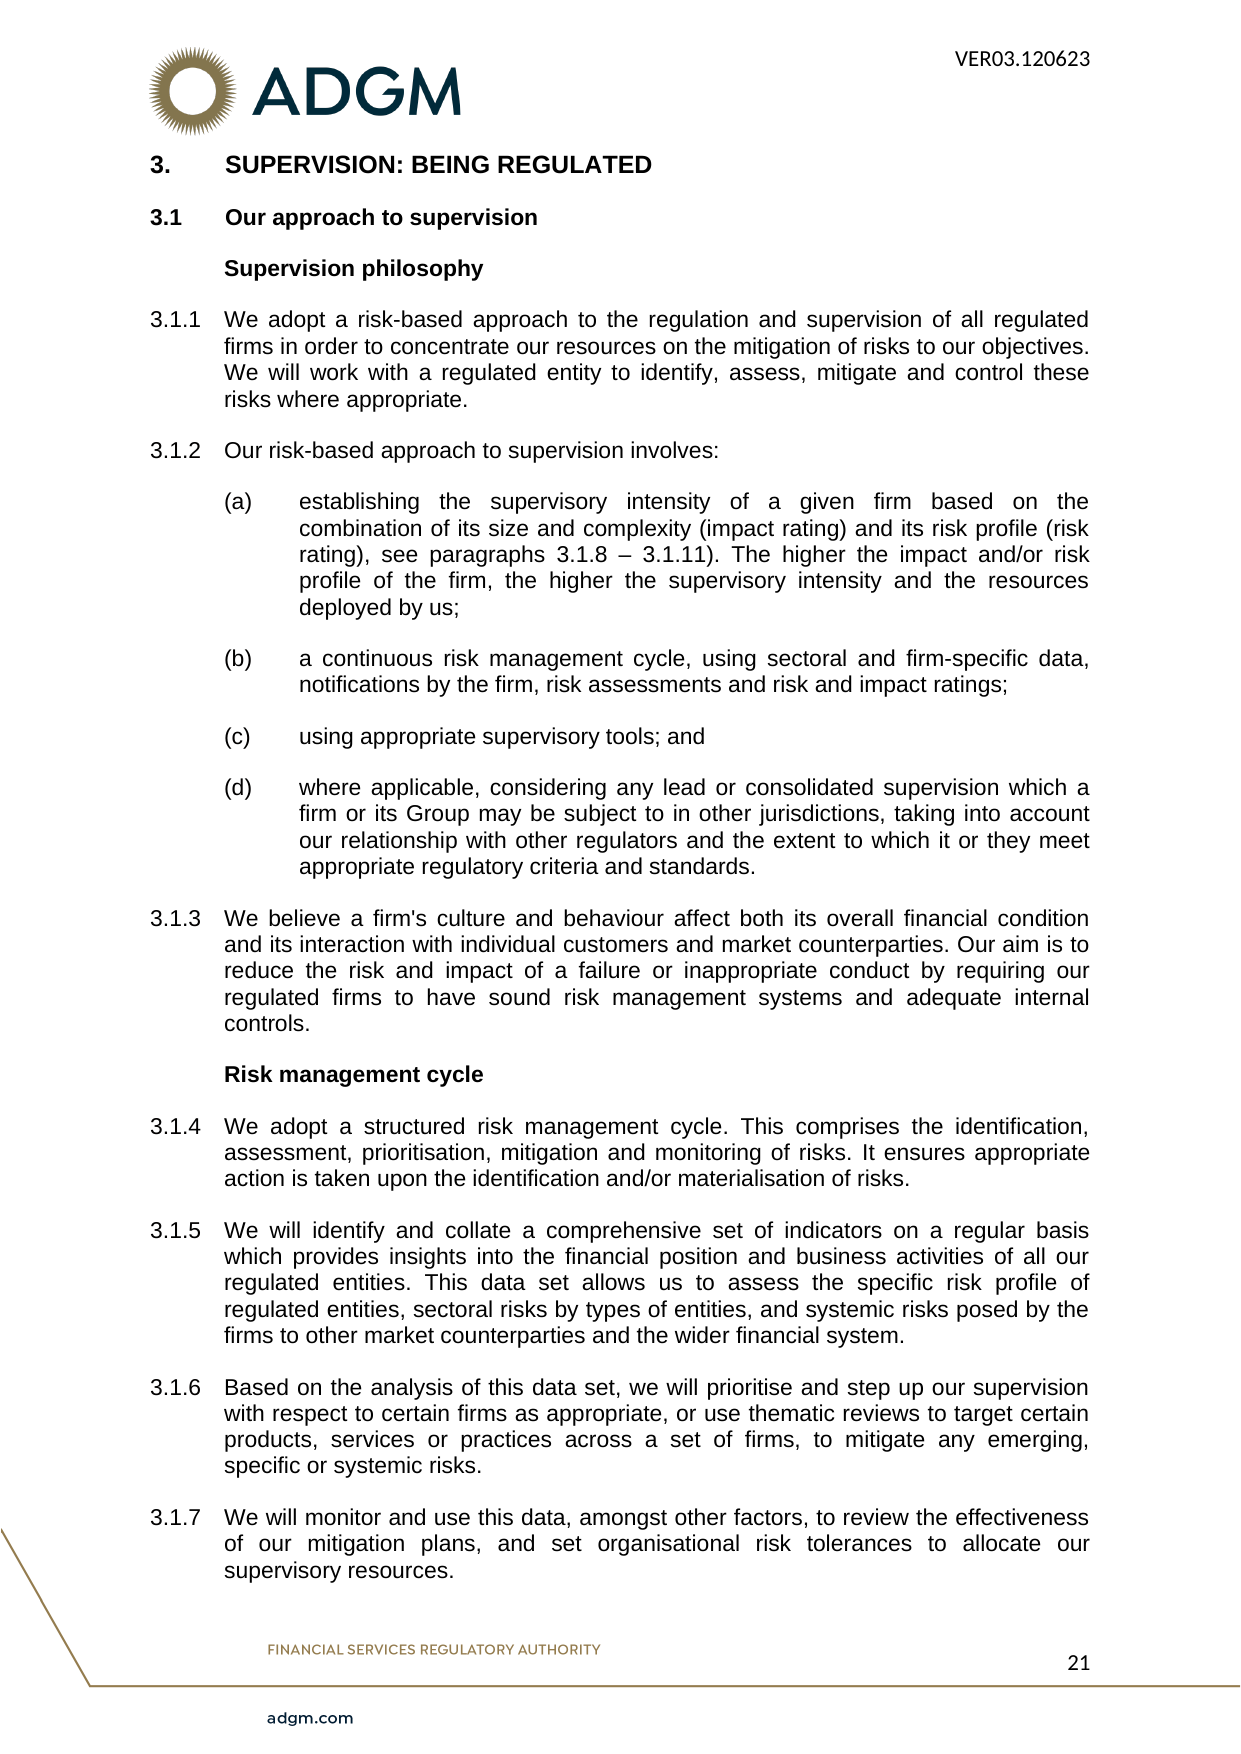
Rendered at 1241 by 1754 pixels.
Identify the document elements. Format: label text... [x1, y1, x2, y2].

list a continuous risk management cycle, using sectoral and firm-specific data, notifications by the firm, risk assessments and risk and impact ratings; [224, 645, 1090, 698]
list We adopt a risk-based approach to the regulation and supervision of all regulated firms in order to concentrate our resources on the mitigation of risks to our objectives. We will work with a regulated entity to identify, assess, mitigate and control these risks where appropriate. [150, 306, 1090, 412]
list We adopt a structured risk management cycle. This comprises the identification, assessment, prioritisation, mitigation and monitoring of risks. It ensures appropriate action is taken upon the identification and/or materialisation of risks. [150, 1113, 1090, 1192]
list We will monitor and use this data, amongst other factors, to review the effectiveness of our mitigation plans, and set organisational risk tolerances to allocate our supervisory resources. [150, 1504, 1090, 1583]
list Our risk-based approach to supervision involves: [150, 437, 1090, 463]
text Supervision philosophy [224, 255, 1090, 281]
list using appropriate supervisory tools; and [224, 723, 1090, 749]
subtitle Our approach to supervision [150, 204, 1090, 230]
picture [148, 47, 461, 136]
list establishing the supervisory intensity of a given firm based on the combination of its size and complexity (impact rating) and its risk profile (risk rating), see paragraphs 3.1.8 – 3.1.11). The higher the impact and/or risk profile of the firm, the higher the supervisory intensity and the resources deployed by us; [224, 488, 1090, 620]
text SUPERVISION: BEING REGULATED [150, 150, 1090, 179]
list where applicable, considering any lead or consolidated supervision which a firm or its Group may be subject to in other jurisdictions, taking into account our relationship with other regulators and the extent to which it or they meet appropriate regulatory criteria and standards. [224, 774, 1090, 879]
list Based on the analysis of this data set, we will prioritise and step up our supervision with respect to certain firms as appropriate, or use thematic reviews to target certain products, services or practices across a set of firms, to mitigate any emerging, specific or systemic risks. [150, 1373, 1090, 1479]
list We will identify and collate a comprehensive set of indicators on a regular basis which provides insights into the financial position and business activities of all our regulated entities. This data set allows us to assess the specific risk profile of regulated entities, sectoral risks by types of entities, and systemic risks posed by the firms to other market counterparties and the wider financial system. [150, 1217, 1090, 1348]
list We believe a firm's culture and behaviour affect both its overall financial condition and its interaction with individual customers and market counterparties. Our aim is to reduce the risk and impact of a failure or inappropriate conduct by requiring our regulated firms to have sound risk management systems and adequate internal controls. [150, 904, 1090, 1036]
text Risk management cycle [224, 1061, 1090, 1088]
picture [1, 1497, 1241, 1754]
